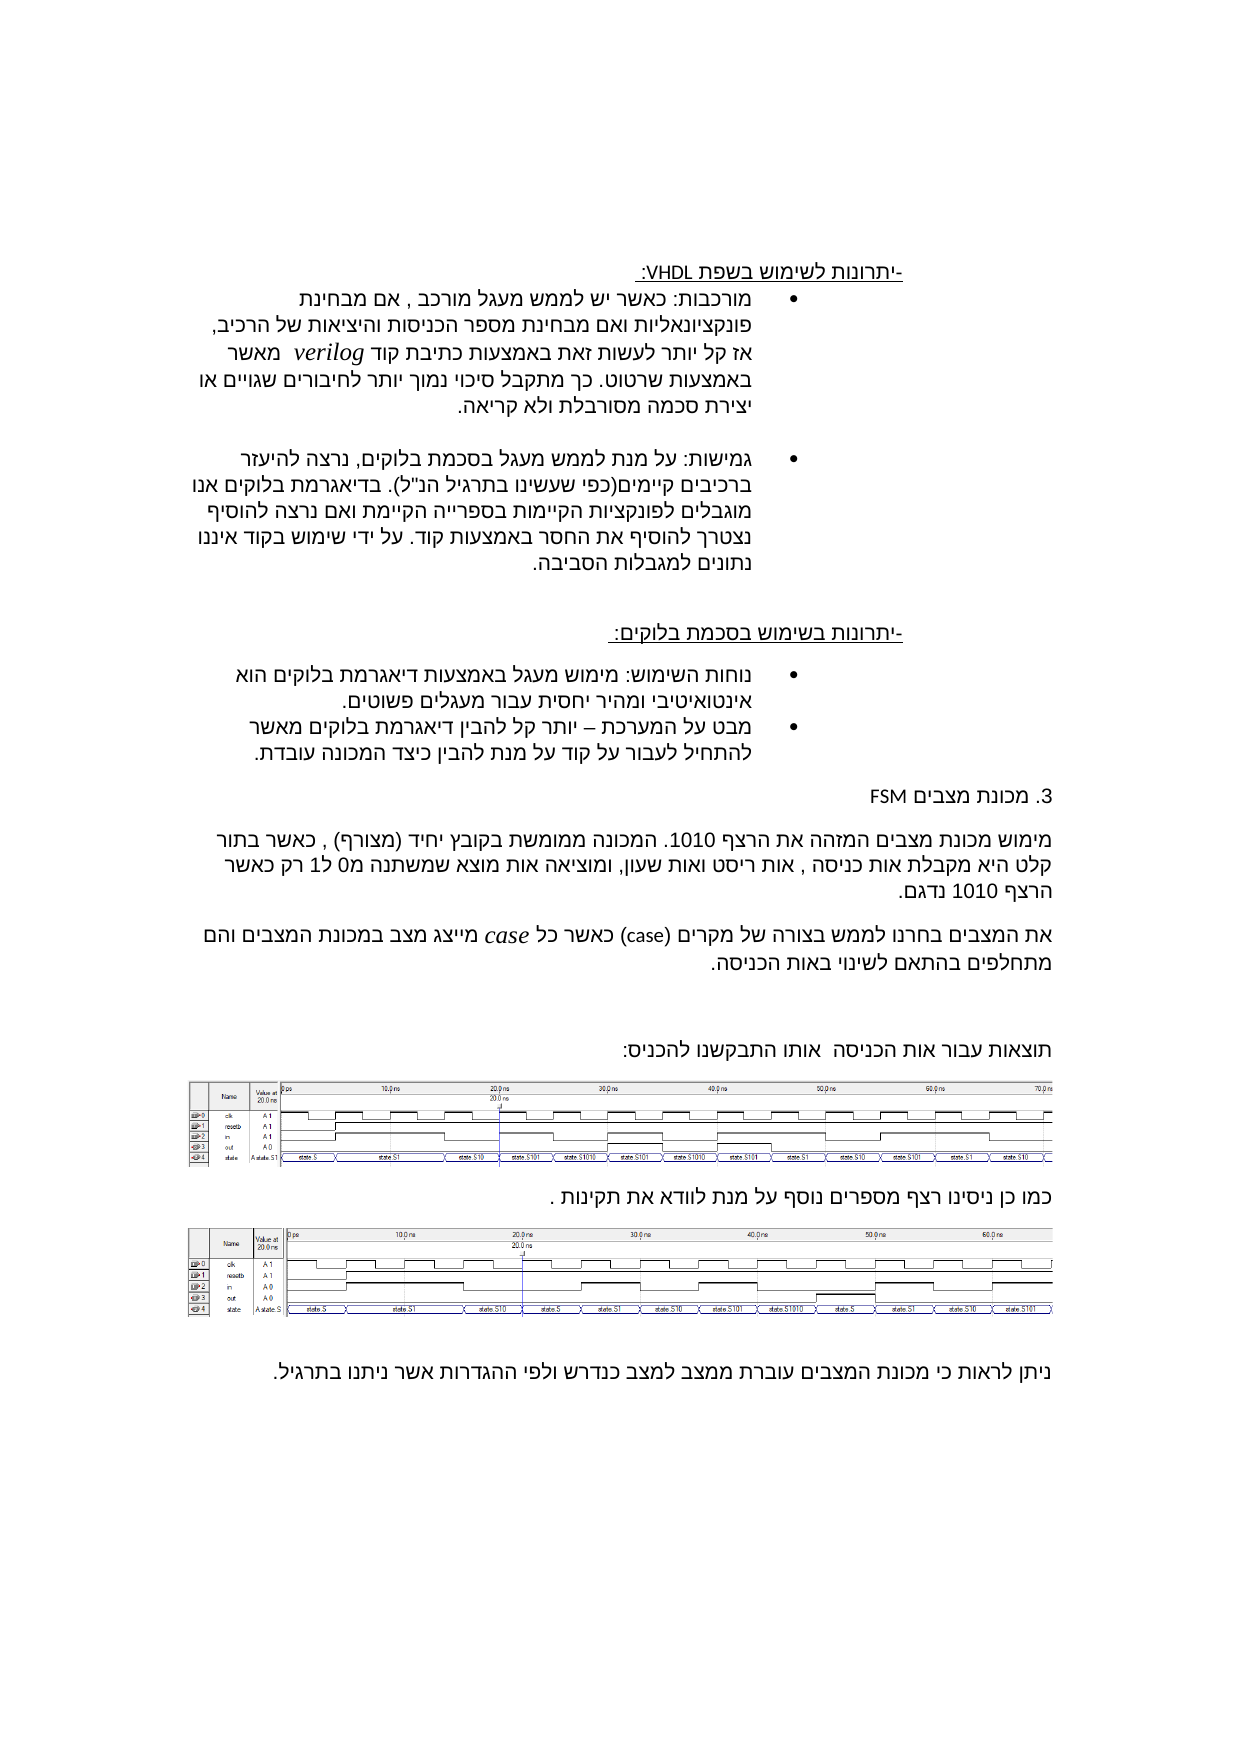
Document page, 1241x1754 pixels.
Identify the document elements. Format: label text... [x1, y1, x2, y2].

text כמו כן ניסינו רצף מספרים נוסף על מנת לוודא את תקינות . [187, 1185, 1053, 1209]
list מבט על המערכת – יותר קל להבין דיאגרמת בלוקים מאשר להתחיל לעבור על קוד על מנת להבין כיצד המכונה עובדת. [187, 715, 790, 765]
list גמישות: על מנת לממש מעגל בסכמת בלוקים, נרצה להיעזר ברכיבים קיימים(כפי שעשינו בתרגיל הנ"ל). בדיאגרמת בלוקים אנו מוגבלים לפונקציות הקיימות בספרייה הקיימת ואם נרצה להוסיף נצטרך להוסיף את החסר באמצעות קוד. על ידי שימוש בקוד איננו נתונים למגבלות הסביבה. [187, 447, 790, 575]
text 3. מכונת מצבים FSM [187, 783, 1053, 809]
text תוצאות עבור אות הכניסה אותו התבקשנו להכניס: [187, 1038, 1053, 1062]
text -יתרונות בשימוש בסכמת בלוקים: [187, 621, 903, 644]
list נוחות השימוש: מימוש מעגל באמצעות דיאגרמת בלוקים הוא אינטואיטיבי ומהיר יחסית עבור מעגלים פשוטים. [187, 663, 790, 713]
list מורכבות: כאשר יש לממש מעגל מורכב , אם מבחינת פונקציונאליות ואם מבחינת מספר הכניסות והיציאות של הרכיב, אז קל יותר לעשות זאת באמצעות כתיבת קוד מאשר באמצעות שרטוט. כך מתקבל סיכוי נמוך יותר לחיבורים שגויים או יצירת סכמה מסורבלת ולא קריאה. [187, 287, 790, 418]
text ניתן לראות כי מכונת המצבים עוברת ממצב למצב כנדרש ולפי ההגדרות אשר ניתנו בתרגיל. [187, 1360, 1053, 1384]
text מימוש מכונת מצבים המזהה את הרצף 1010. המכונה ממומשת בקובץ יחיד (מצורף) , כאשר בתור קלט היא מקבלת אות כניסה , אות ריסט ואות שעון, ומוציאה אות מוצא שמשתנה מ0 ל1 רק כאשר הרצף 1010 נדגם. [187, 827, 1053, 903]
list -יתרונות לשימוש בשפת VHDL: [187, 259, 903, 285]
picture [187, 1228, 1053, 1317]
text את המצבים בחרנו לממש בצורה של מקרים (case) כאשר כל מייצג מצב במכונת המצבים והם מתחלפים בהתאם לשינוי באות הכניסה. [187, 922, 1053, 975]
picture [187, 1080, 1053, 1167]
